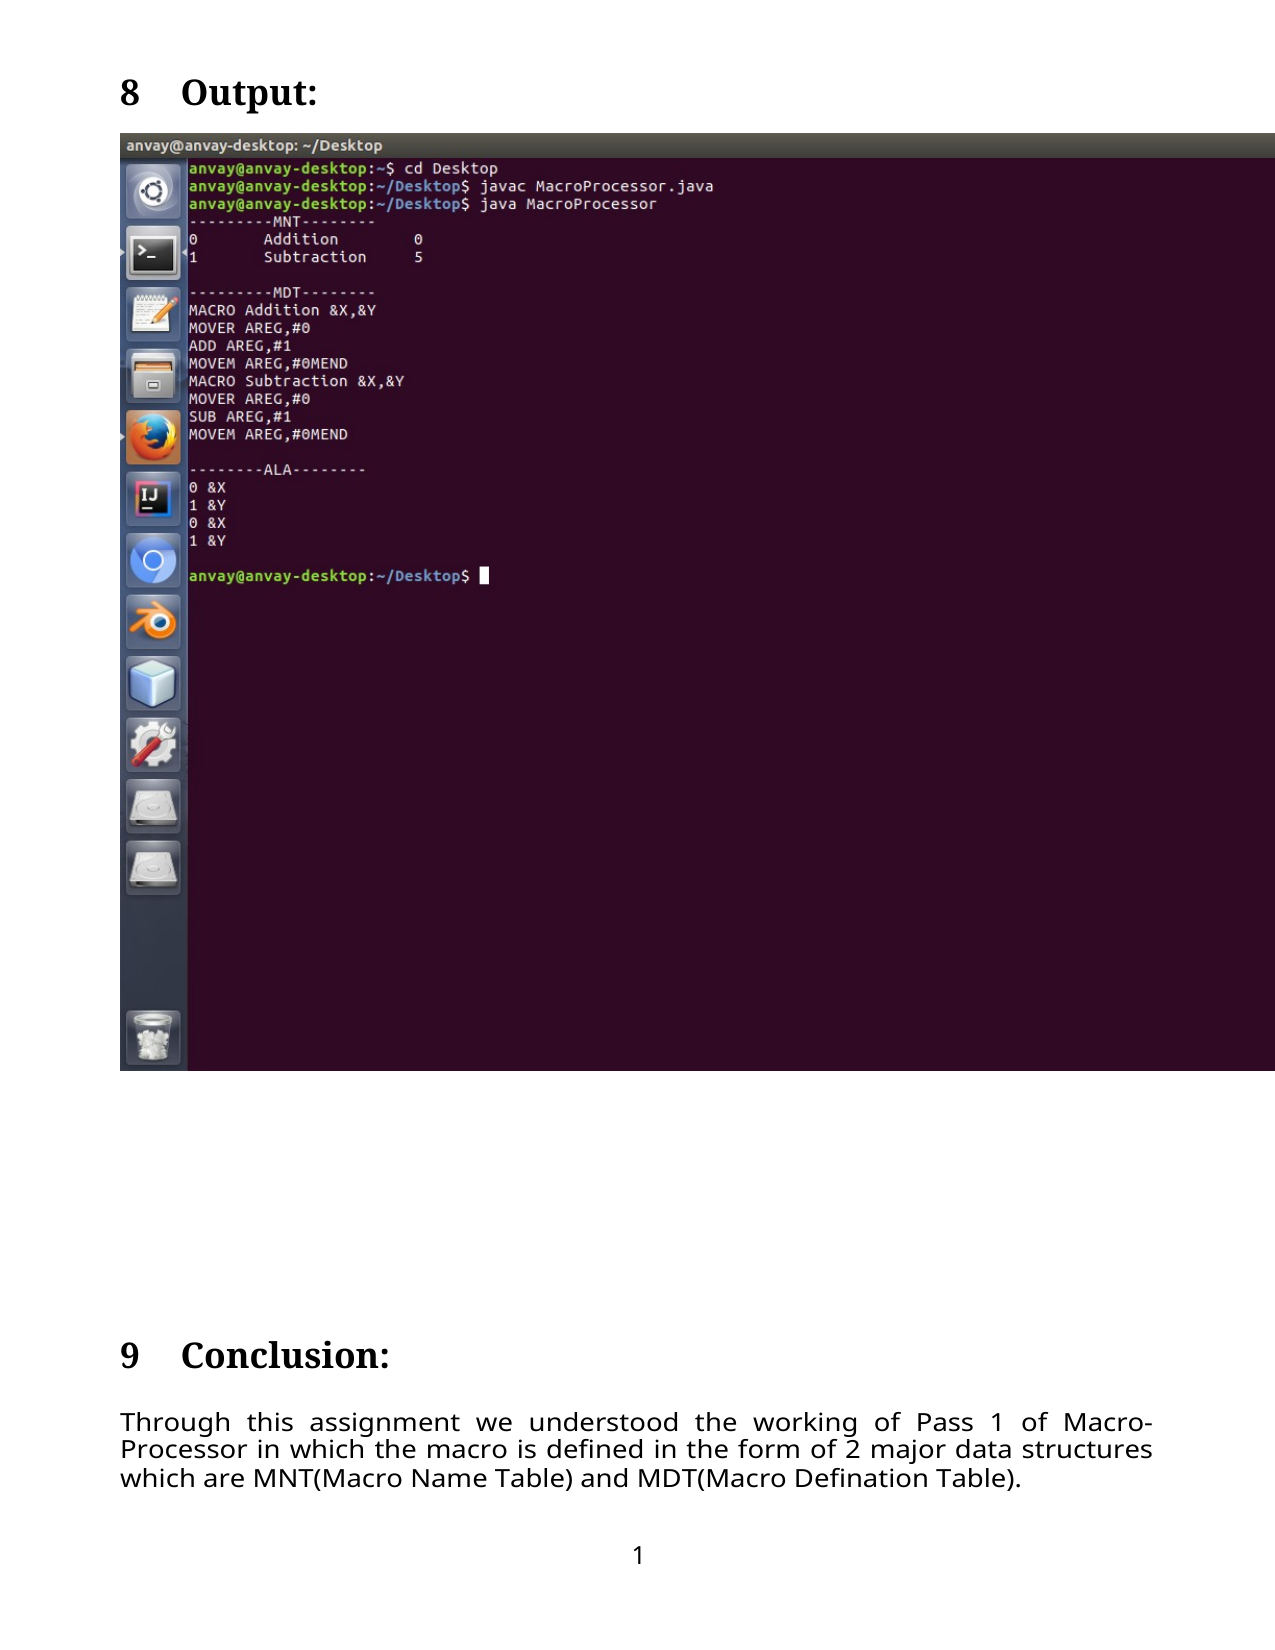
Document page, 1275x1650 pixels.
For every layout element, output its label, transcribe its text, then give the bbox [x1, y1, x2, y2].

picture [120, 133, 1275, 1071]
list Conclusion: [120, 1331, 1275, 1379]
subtitle Output: [120, 67, 1275, 116]
text Through this assignment we understood the working of Pass 1 of Macro-Processor in which the macro is defined in the form of 2 major data structures which are MNT(Macro Name Table) and MDT(Macro Defination Table). [120, 1408, 1155, 1495]
